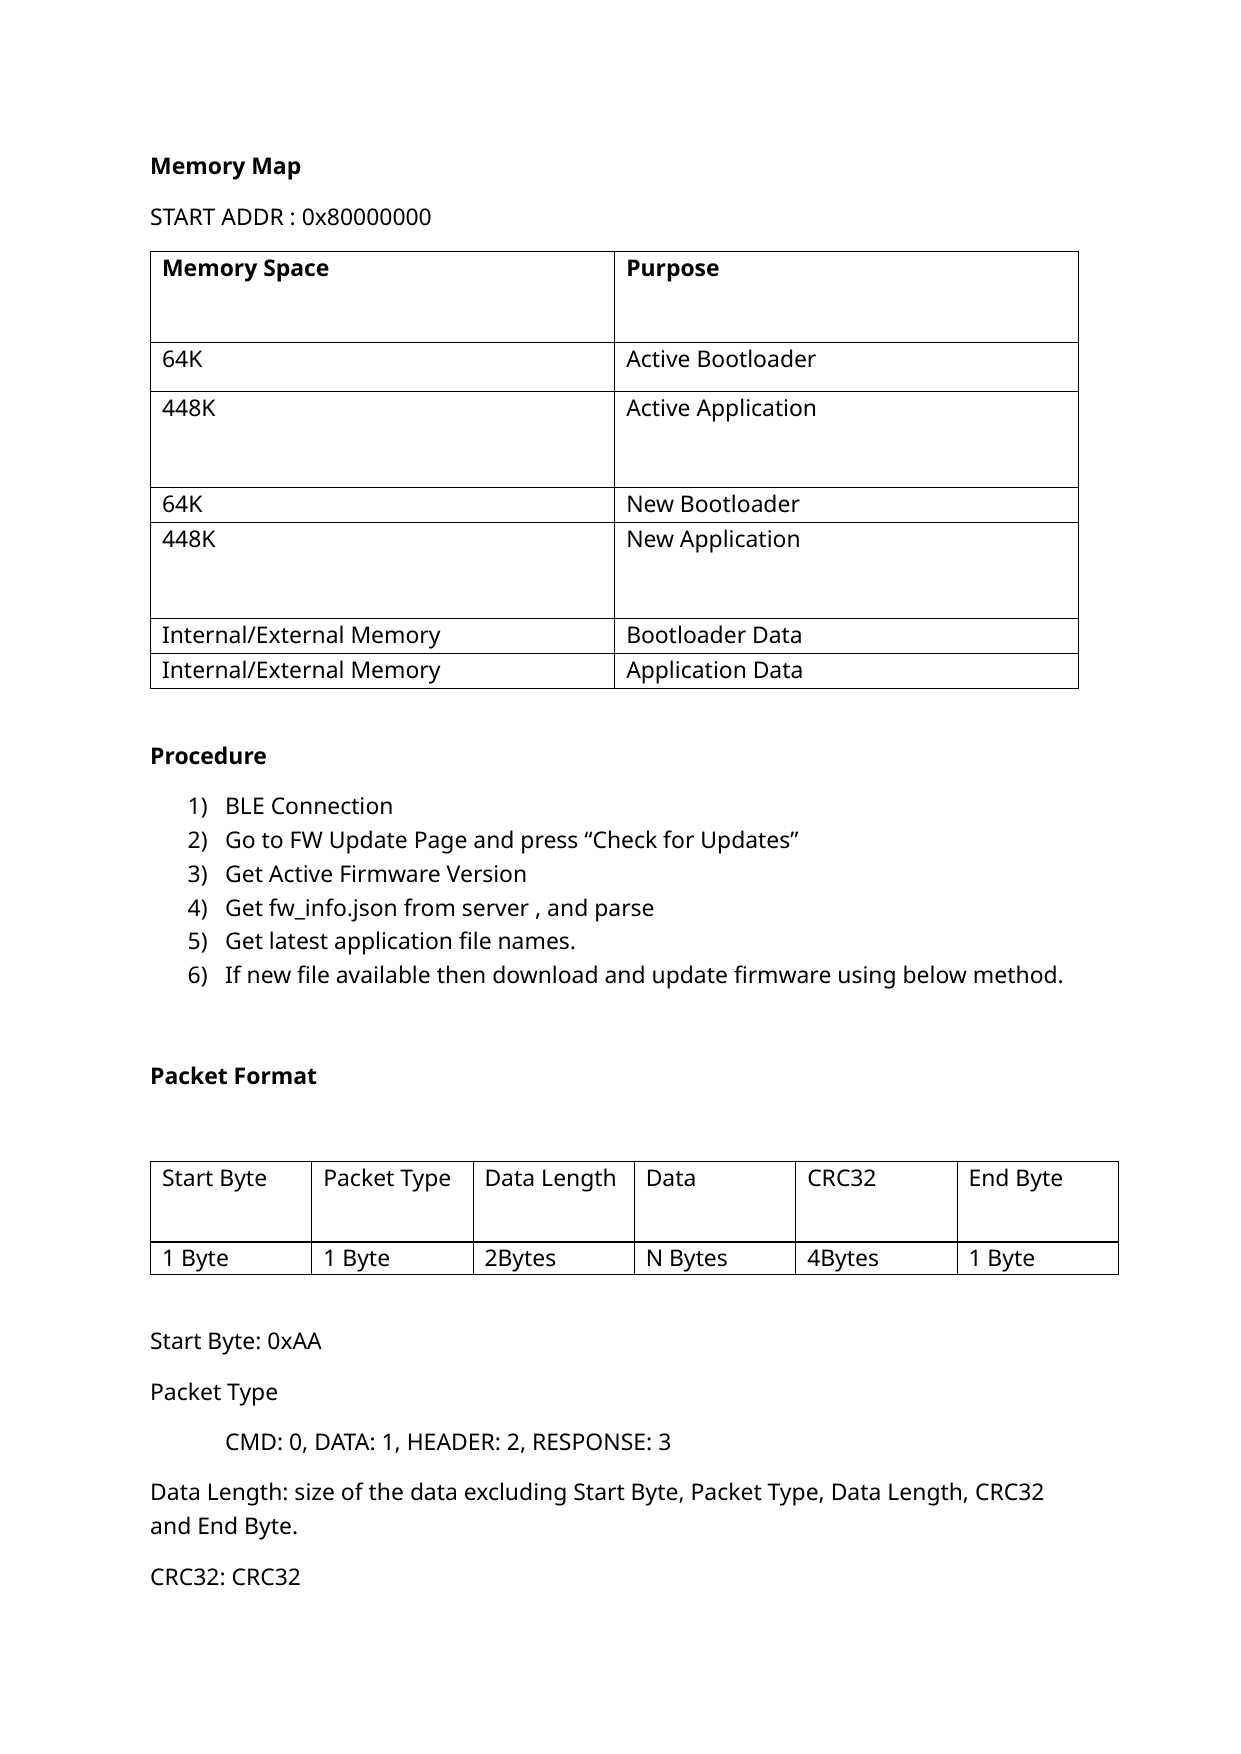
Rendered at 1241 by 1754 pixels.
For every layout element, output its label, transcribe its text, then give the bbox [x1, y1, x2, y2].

text Start Byte: 0xAA [150, 1325, 1090, 1356]
table_cell Application Data [615, 654, 1078, 688]
table_cell 448K [151, 392, 614, 487]
table_header Data Length [474, 1162, 634, 1241]
table_header Memory Space [151, 252, 614, 342]
table_cell 64K [151, 343, 614, 391]
text CMD: 0, DATA: 1, HEADER: 2, RESPONSE: 3 [150, 1426, 1090, 1457]
text Data Length: size of the data excluding Start Byte, Packet Type, Data Length, CRC32 and End Byte. [150, 1476, 1090, 1541]
list If new file available then download and update firmware using below method. [187, 959, 1090, 990]
text Packet Format [150, 1060, 1090, 1091]
table_cell Active Application [615, 392, 1078, 487]
table_header End Byte [958, 1162, 1118, 1241]
table_cell 4Bytes [796, 1243, 957, 1274]
list Get fw_info.json from server , and parse [187, 891, 1090, 923]
table_cell 1 Byte [958, 1243, 1118, 1274]
list Get Active Firmware Version [187, 858, 1090, 889]
list Go to FW Update Page and press “Check for Updates” [187, 824, 1090, 855]
text Packet Type [150, 1376, 1090, 1407]
table_cell Active Bootloader [615, 343, 1078, 391]
table_cell Bootloader Data [615, 619, 1078, 653]
table_header Packet Type [312, 1162, 473, 1241]
text CRC32: CRC32 [150, 1561, 1090, 1592]
table_header Start Byte [151, 1162, 311, 1241]
table_header Data [635, 1162, 795, 1241]
table_cell New Bootloader [615, 488, 1078, 522]
text Procedure [150, 740, 1090, 771]
list BLE Connection [187, 790, 1090, 821]
table_header CRC32 [796, 1162, 957, 1241]
table_cell New Application [615, 523, 1078, 618]
table_cell 64K [151, 488, 614, 522]
text START ADDR : 0x80000000 [150, 200, 1090, 232]
text Memory Map [150, 150, 1090, 181]
table_cell 2Bytes [474, 1243, 634, 1274]
table_cell 1 Byte [151, 1243, 311, 1274]
table_cell 448K [151, 523, 614, 618]
table_cell Internal/External Memory [151, 654, 614, 688]
table_cell 1 Byte [312, 1243, 473, 1274]
table_cell N Bytes [635, 1243, 795, 1274]
table_header Purpose [615, 252, 1078, 342]
table_cell Internal/External Memory [151, 619, 614, 653]
list Get latest application file names. [187, 925, 1090, 956]
